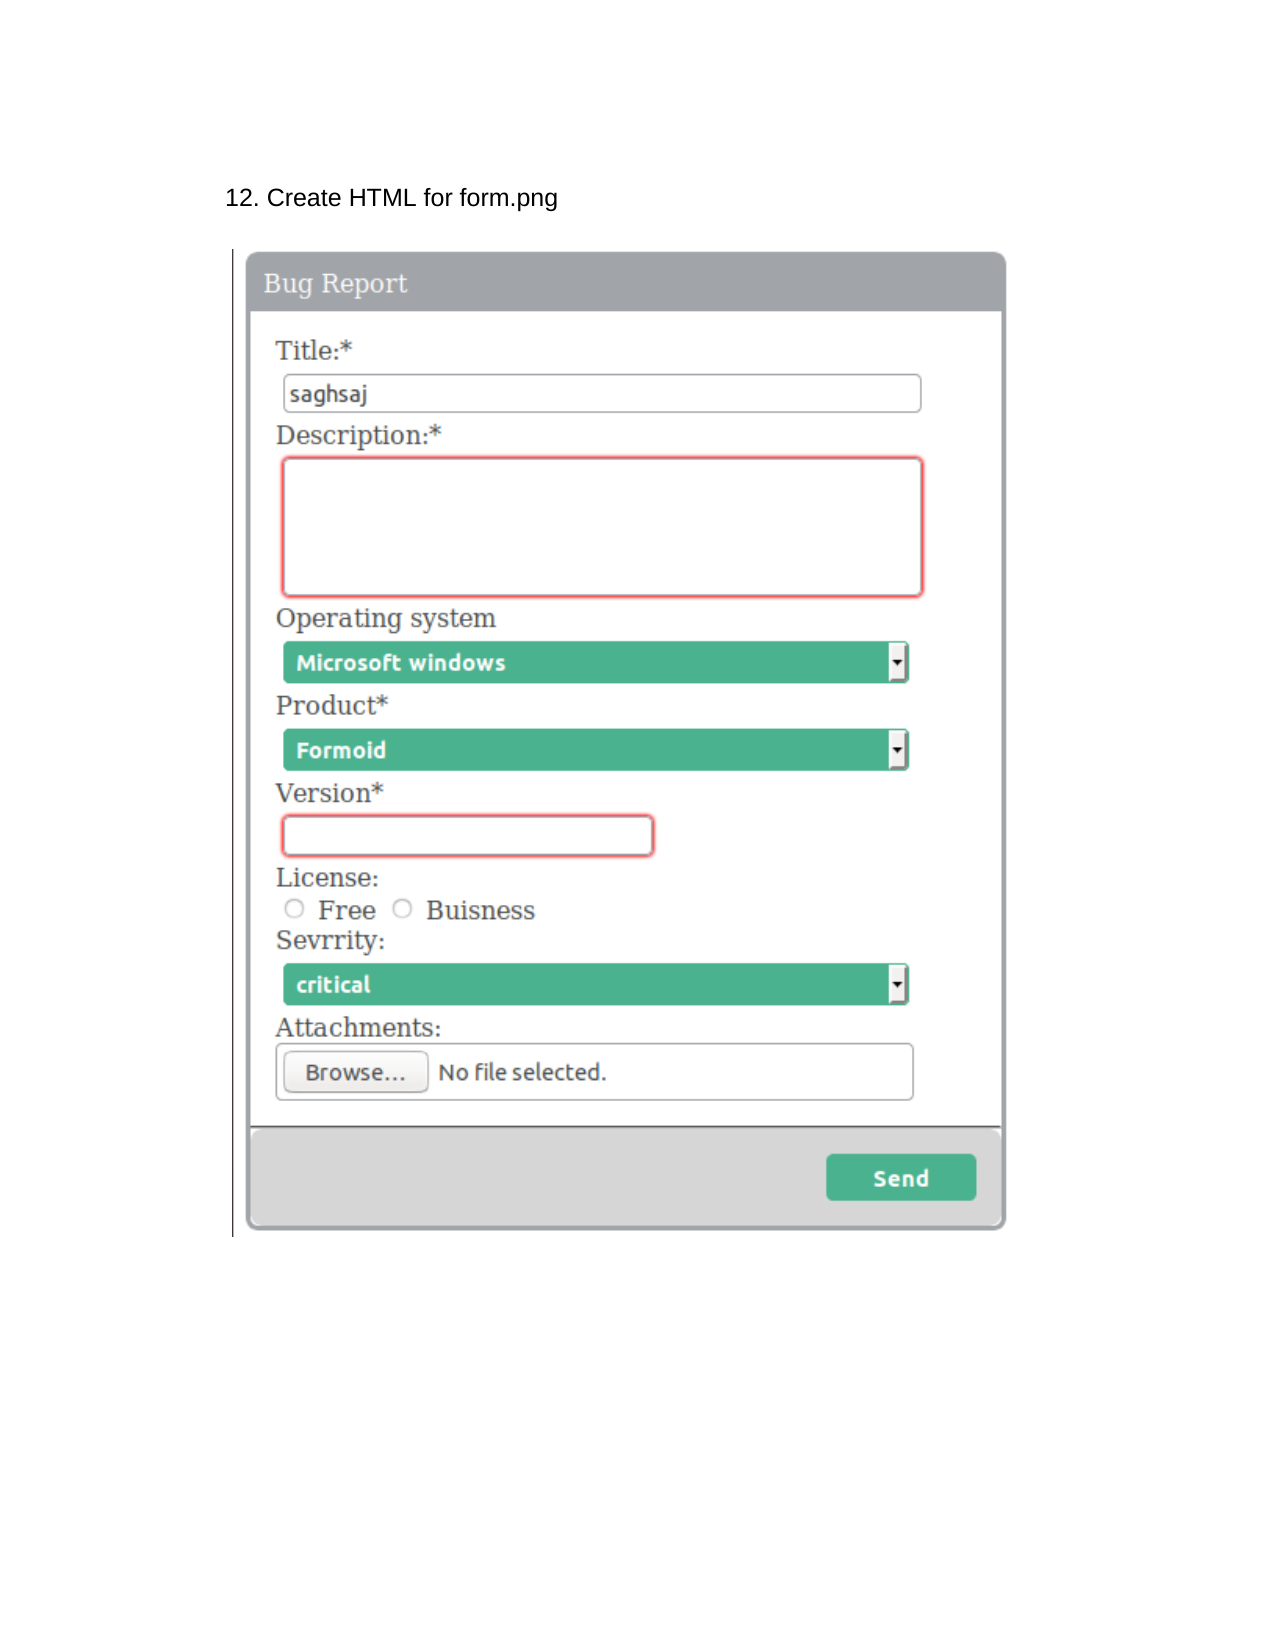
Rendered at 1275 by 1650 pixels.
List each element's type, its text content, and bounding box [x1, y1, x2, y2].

text 12. Create HTML for form.png [225, 183, 1125, 212]
picture [232, 249, 1043, 1237]
